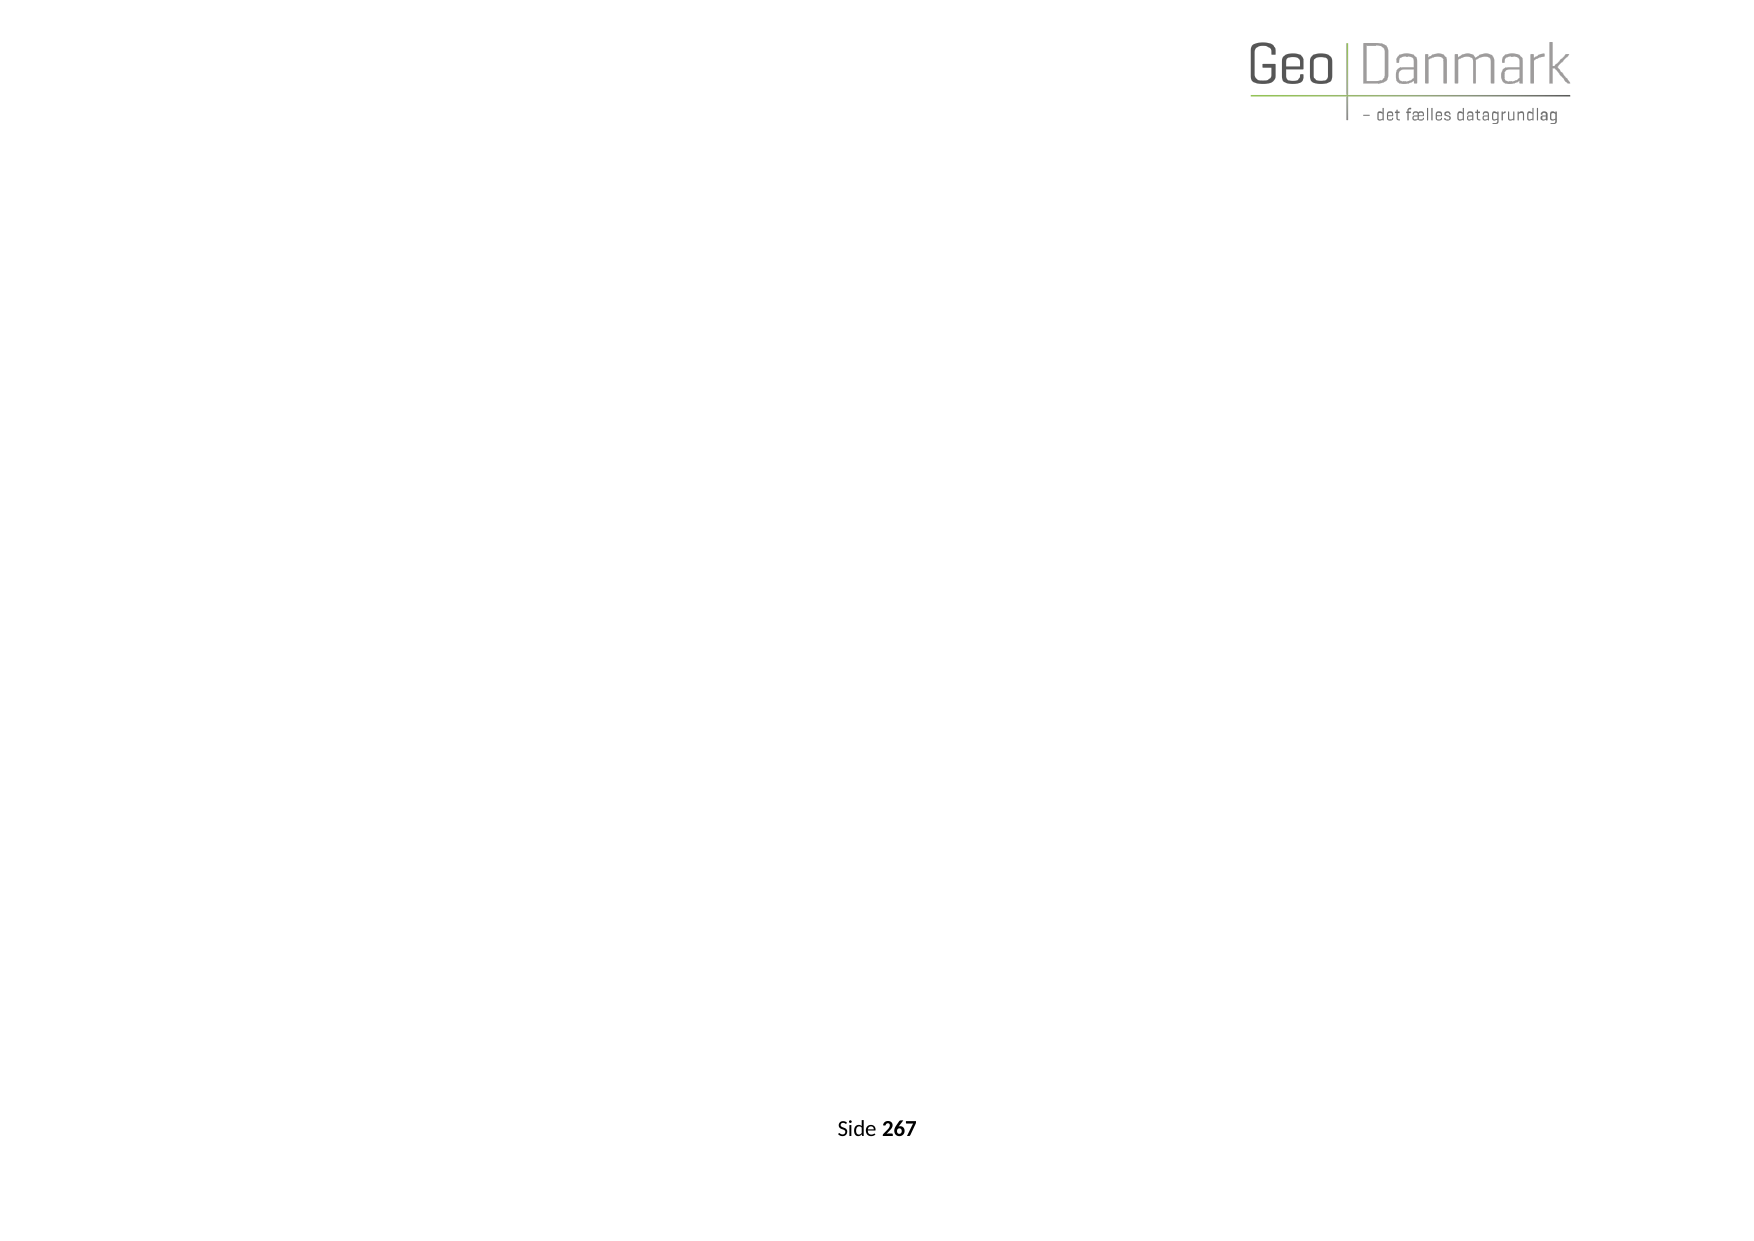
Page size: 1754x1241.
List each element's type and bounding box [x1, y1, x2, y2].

picture [1244, 32, 1577, 132]
